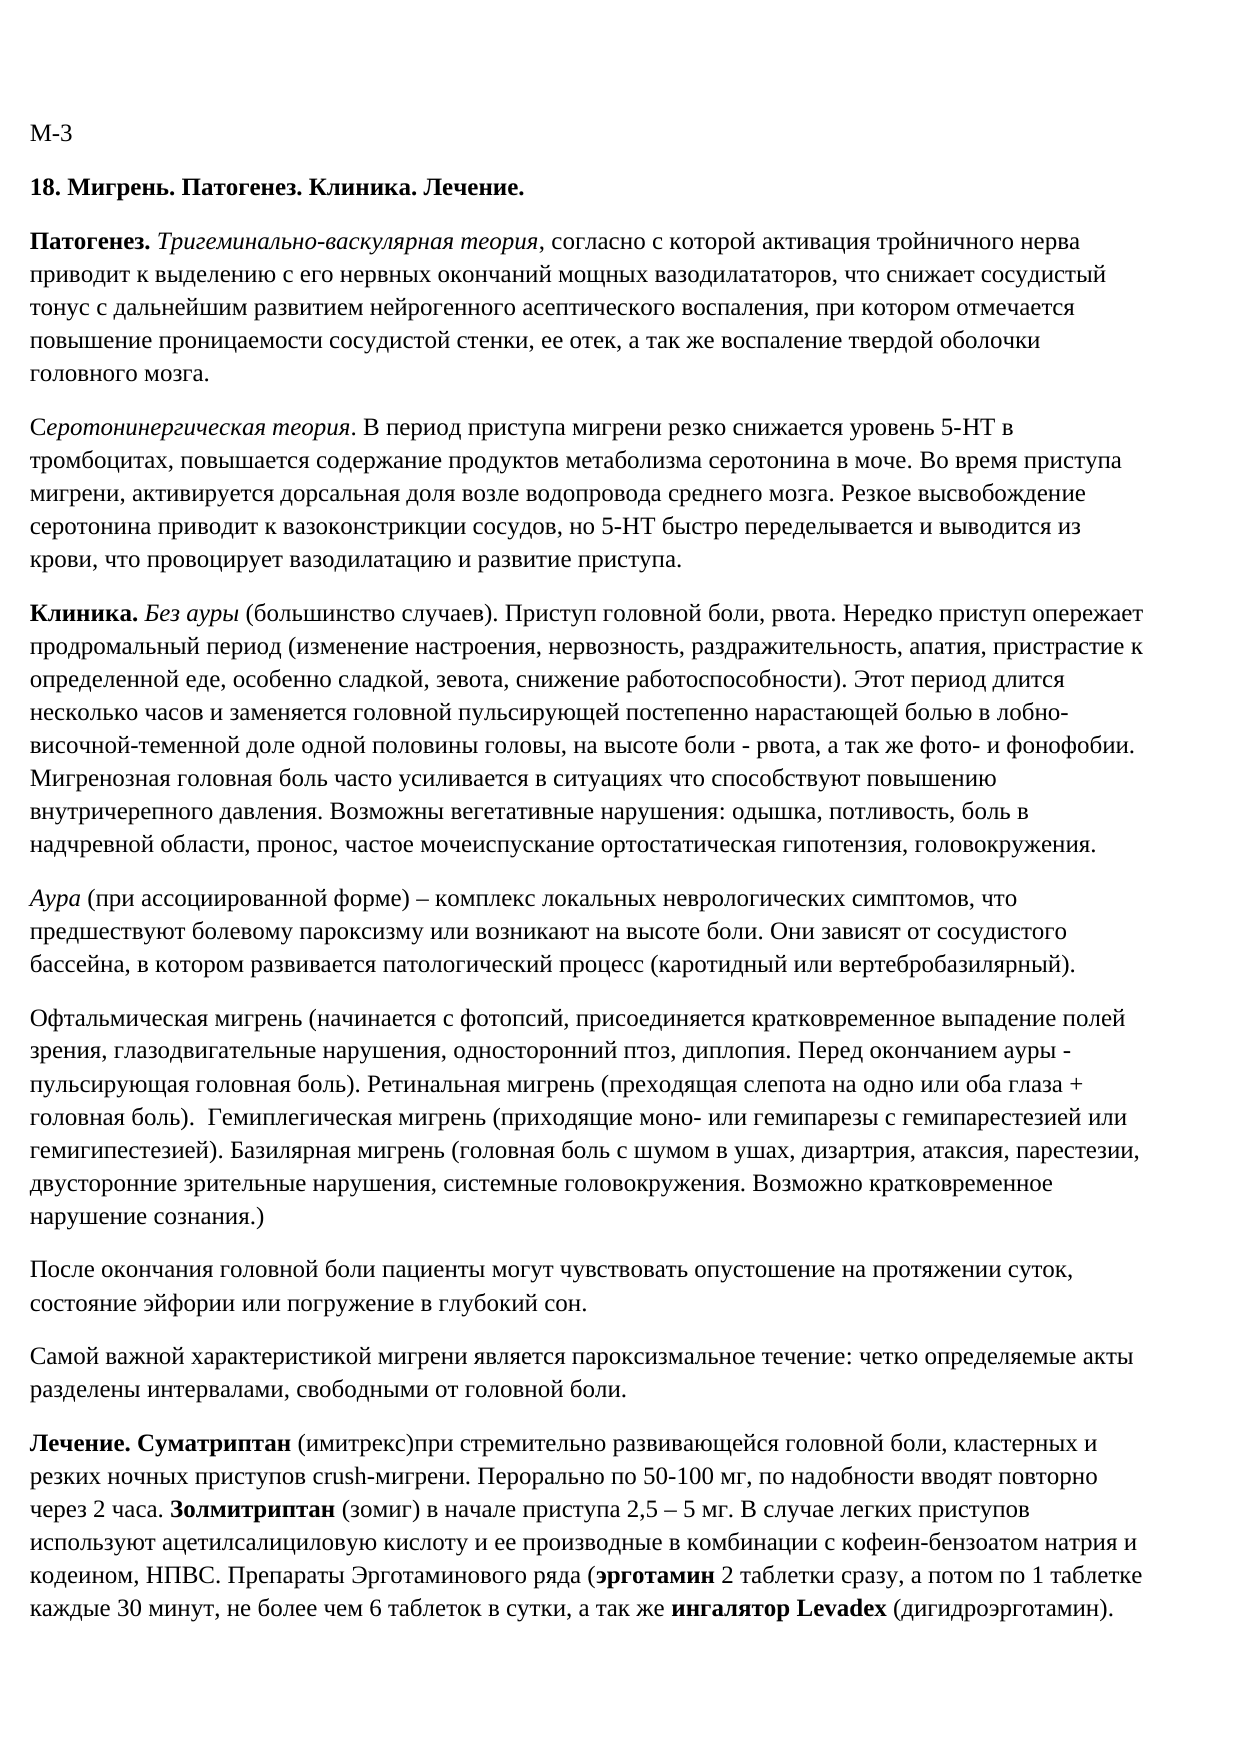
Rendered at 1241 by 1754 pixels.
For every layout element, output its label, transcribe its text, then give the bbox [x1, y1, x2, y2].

text Клиника. Без ауры (большинство случаев). Приступ головной боли, рвота. Нередко приступ опережает продромальный период (изменение настроения, нервозность, раздражительность, апатия, пристрастие к определенной еде, особенно сладкой, зевота, снижение работоспособности). Этот период длится несколько часов и заменяется головной пульсирующей постепенно нарастающей болью в лобно-височной-теменной доле одной половины головы, на высоте боли - рвота, а так же фото- и фонофобии. Мигренозная головная боль часто усиливается в ситуациях что способствуют повышению внутричерепного давления. Возможны вегетативные нарушения: одышка, потливость, боль в надчревной области, пронос, частое мочеиспускание ортостатическая гипотензия, головокружения. [29, 598, 1152, 858]
text Самой важной характеристикой мигрени является пароксизмальное течение: четко определяемые акты разделены интервалами, свободными от головной боли. [29, 1341, 1152, 1403]
text Патогенез. Тригеминально-васкулярная теория, согласно с которой активация тройничного нерва приводит к выделению с его нервных окончаний мощных вазодилататоров, что снижает сосудистый тонус с дальнейшим развитием нейрогенного асептического воспаления, при котором отмечается повышение проницаемости сосудистой стенки, ее отек, а так же воспаление твердой оболочки головного мозга. [29, 226, 1152, 387]
text После окончания головной боли пациенты могут чувствовать опустошение на протяжении суток, состояние эйфории или погружение в глубокий сон. [29, 1254, 1152, 1316]
text Офтальмическая мигрень (начинается с фотопсий, присоединяется кратковременное выпадение полей зрения, глазодвигательные нарушения, односторонний птоз, диплопия. Перед окончанием ауры - пульсирующая головная боль). Ретинальная мигрень (преходящая слепота на одно или оба глаза + головная боль). Гемиплегическая мигрень (приходящие моно- или гемипарезы с гемипарестезией или гемигипестезией). Базилярная мигрень (головная боль с шумом в ушах, дизартрия, атаксия, парестезии, двусторонние зрительные нарушения, системные головокружения. Возможно кратковременное нарушение сознания.) [29, 1003, 1152, 1229]
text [29, 1428, 1152, 1622]
text 18. Мигрень. Патогенез. Клиника. Лечение. [29, 172, 1152, 201]
text М-3 [29, 118, 1152, 147]
text Серотонинергическая теория. В период приступа мигрени резко снижается уровень 5-HT в тромбоцитах, повышается содержание продуктов метаболизма серотонина в моче. Во время приступа мигрени, активируется дорсальная доля возле водопровода среднего мозга. Резкое высвобождение серотонина приводит к вазоконстрикции сосудов, но 5-HT быстро переделывается и выводится из крови, что провоцирует вазодилатацию и развитие приступа. [29, 412, 1152, 573]
text Аура (при ассоциированной форме) – комплекс локальных неврологических симптомов, что предшествуют болевому пароксизму или возникают на высоте боли. Они зависят от сосудистого бассейна, в котором развивается патологический процесс (каротидный или вертебробазилярный). [29, 883, 1152, 977]
